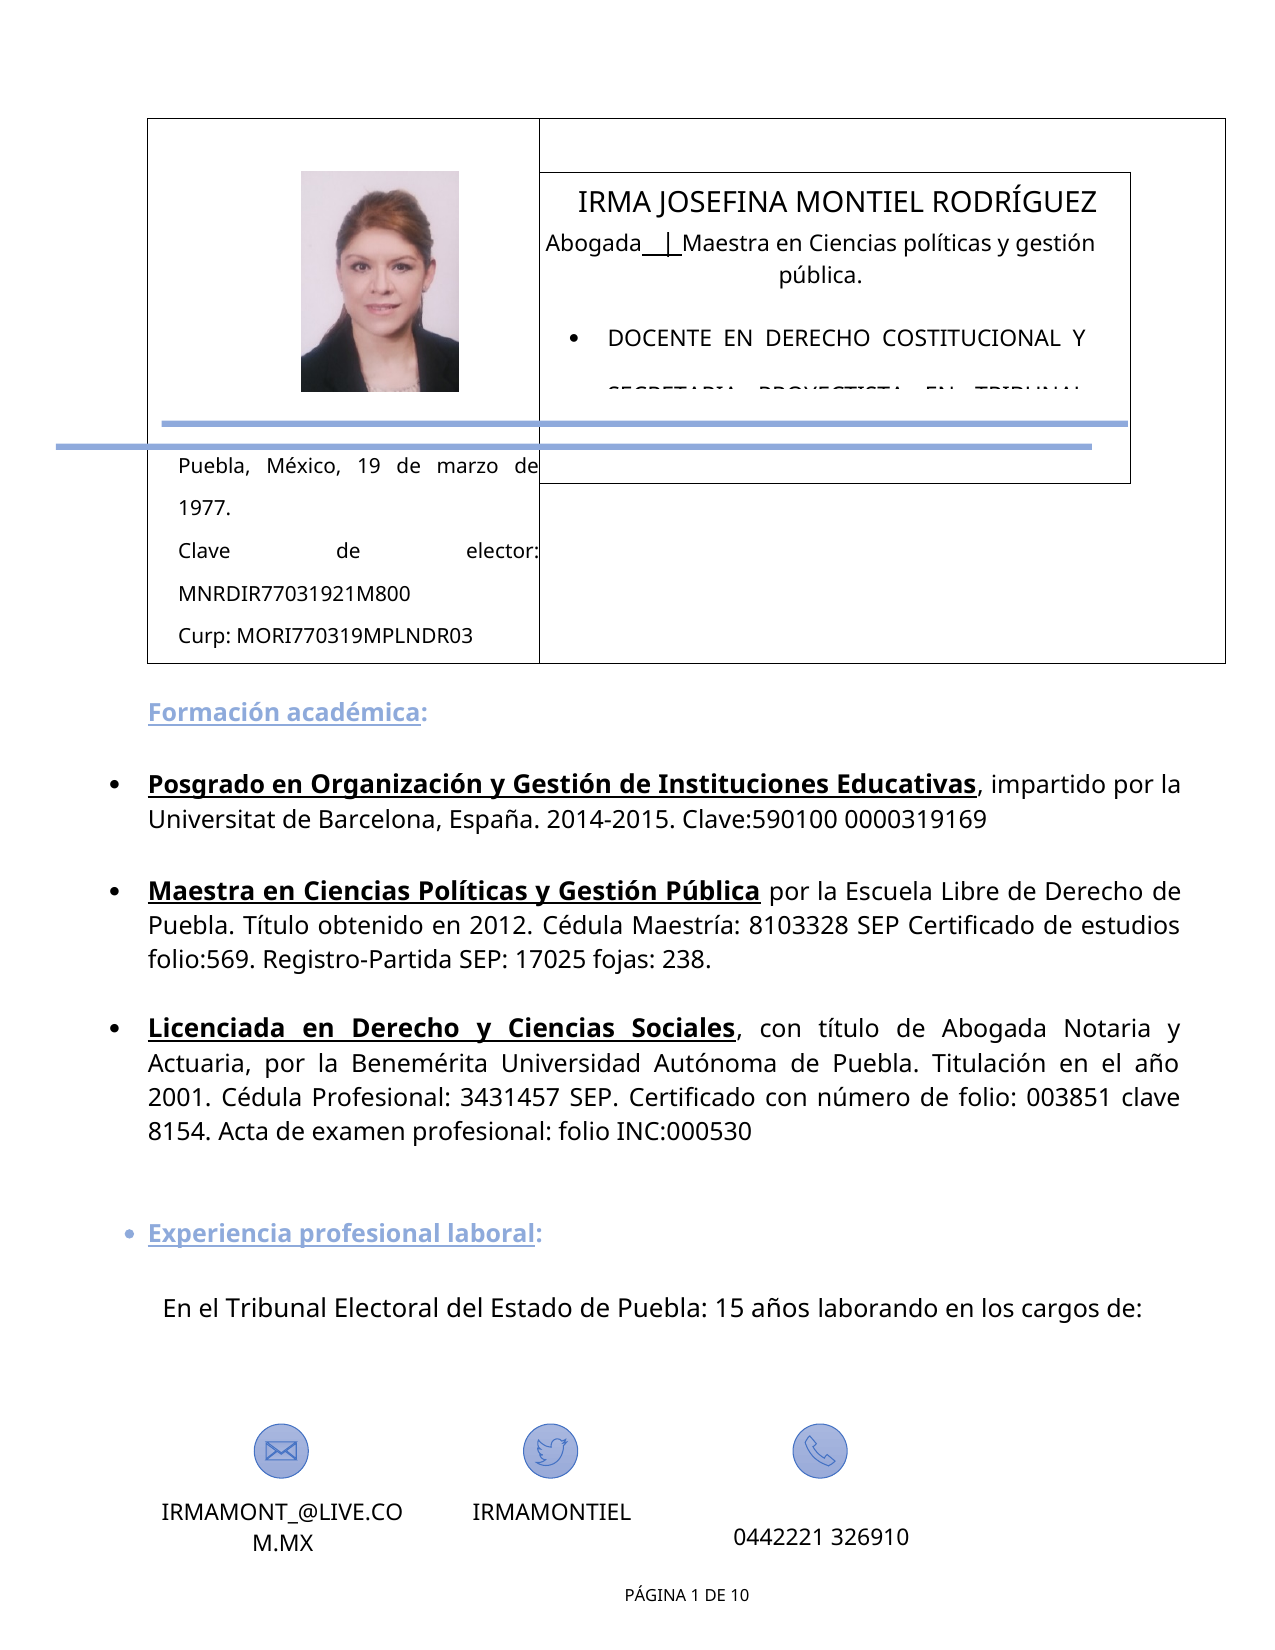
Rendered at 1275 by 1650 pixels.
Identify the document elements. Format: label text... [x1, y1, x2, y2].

table_header Puebla, México, 19 de marzo de 1977. Clave de elector: MNRDIR77031921M800 Curp: MORI770319MPLNDR03 [148, 450, 539, 663]
table_header [540, 119, 1225, 663]
list Licenciada en Derecho y Ciencias Sociales, con título de Abogada Notaria y Actuaria, por la Benemérita Universidad Autónoma de Puebla. Titulación en el año 2001. Cédula Profesional: 3431457 SEP. Certificado con número de folio: 003851 clave 8154. Acta de examen profesional: folio INC:000530 [110, 1010, 1181, 1148]
list Posgrado en Organización y Gestión de Instituciones Educativas, impartido por la Universitat de Barcelona, España. 2014-2015. Clave:590100 0000319169 [110, 766, 1181, 836]
text En el Tribunal Electoral del Estado de Puebla: 15 años laborando en los cargos de: [162, 1289, 1226, 1325]
picture [299, 171, 459, 391]
text Formación académica: [148, 695, 1226, 729]
table_header Puebla, México, 19 de marzo de 1977. Clave de elector: MNRDIR77031921M800 Curp: MORI770319MPLNDR03 [148, 119, 539, 443]
list Experiencia profesional laboral: [125, 1216, 1226, 1250]
list Maestra en Ciencias Políticas y Gestión Pública por la Escuela Libre de Derecho de Puebla. Título obtenido en 2012. Cédula Maestría: 8103328 SEP Certificado de estudios folio:569. Registro-Partida SEP: 17025 fojas: 238. [110, 872, 1181, 976]
